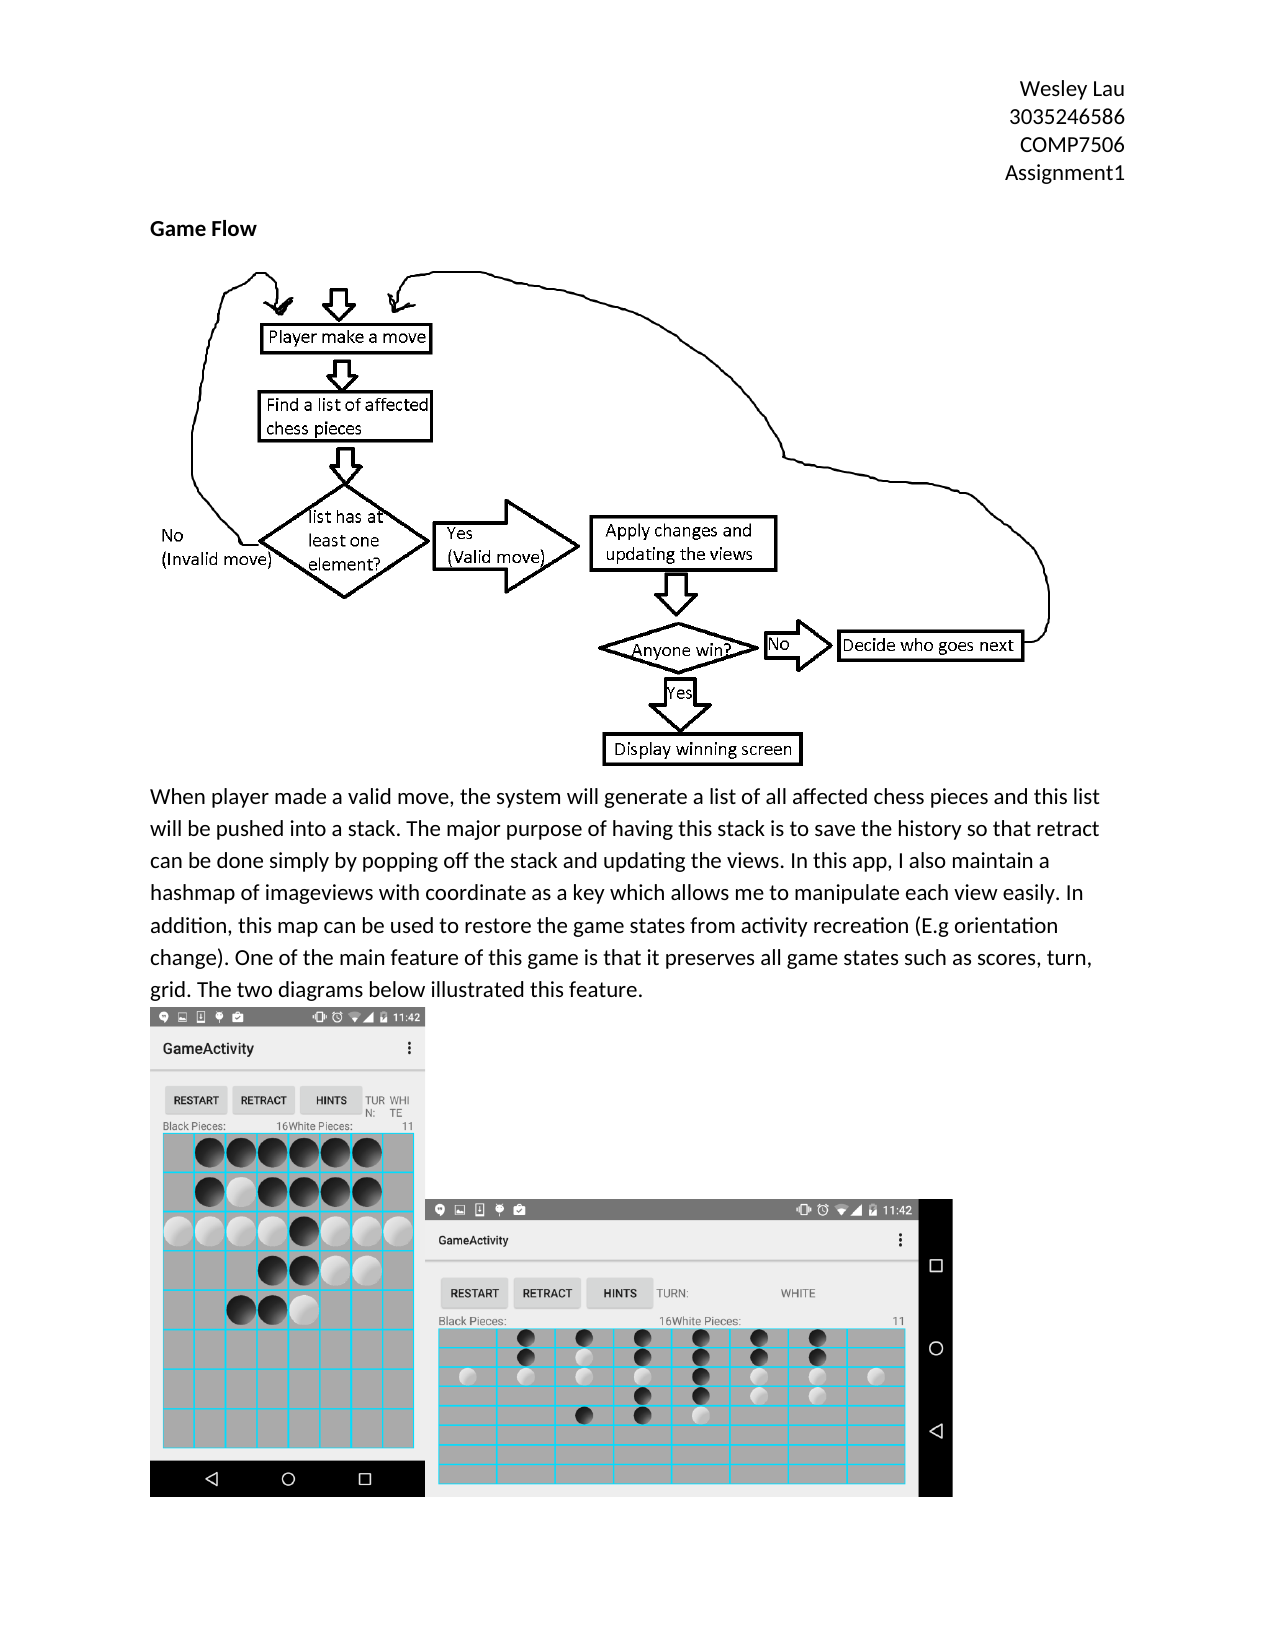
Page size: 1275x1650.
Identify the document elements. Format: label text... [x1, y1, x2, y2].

picture [150, 1007, 953, 1497]
picture [150, 266, 1068, 778]
text Game Flow [150, 214, 1125, 242]
